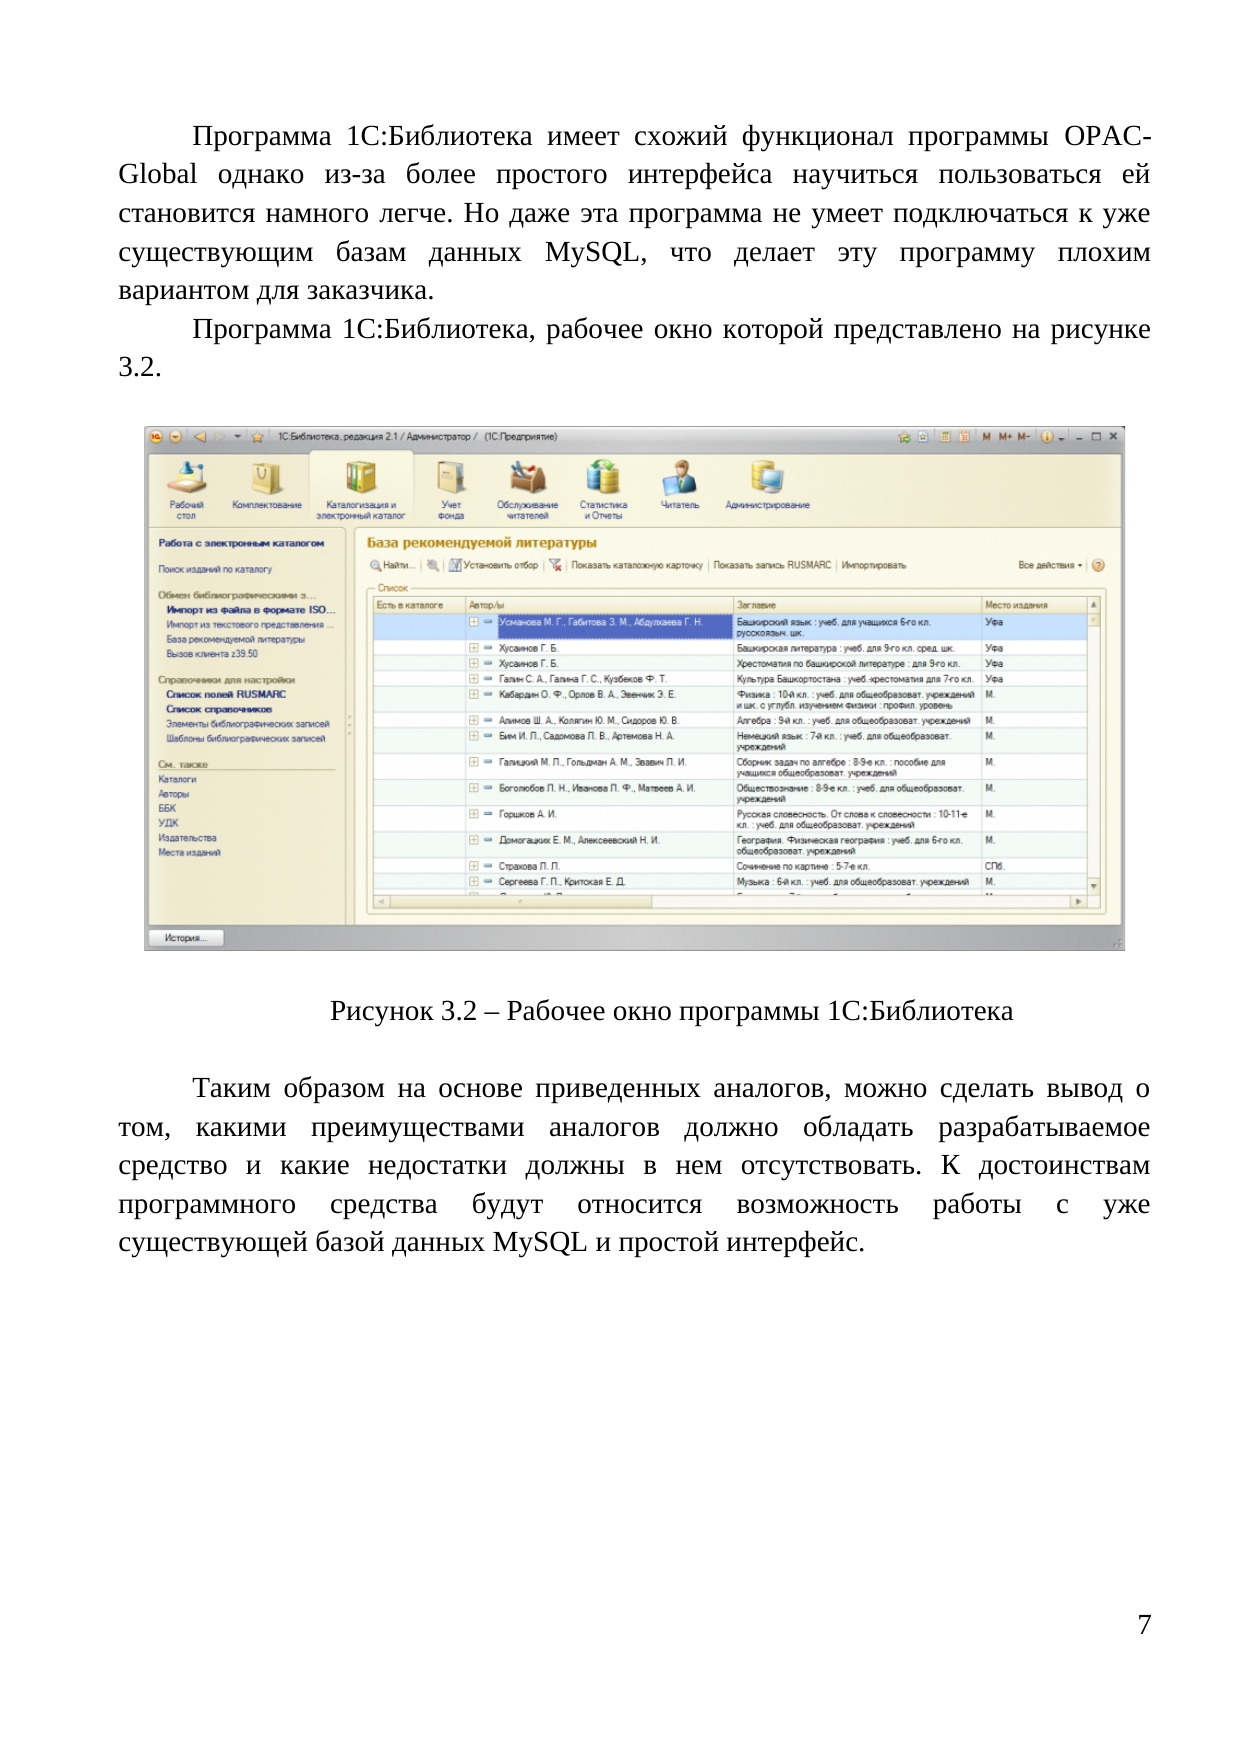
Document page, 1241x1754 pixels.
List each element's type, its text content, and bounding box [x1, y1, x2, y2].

text Программа 1С:Библиотека имеет схожий функционал программы OPAC-Global однако из-за более простого интерфейса научиться пользоваться ей становится намного легче. Но даже эта программа не умеет подключаться к уже существующим базам данных MySQL, что делает эту программу плохим вариантом для заказчика. [118, 118, 1152, 306]
text Таким образом на основе приведенных аналогов, можно сделать вывод о том, какими преимуществами аналогов должно обладать разрабатываемое средство и какие недостатки должны в нем отсутствовать. К достоинствам программного средства будут относится возможность работы с уже существующей базой данных MySQL и простой интерфейс. [118, 1070, 1152, 1258]
text Программа 1С:Библиотека, рабочее окно которой представлено на рисунке 3.2. [118, 311, 1152, 383]
picture [144, 426, 1126, 951]
text Рисунок 3.2 – Рабочее окно программы 1С:Библиотека [118, 993, 1152, 1027]
